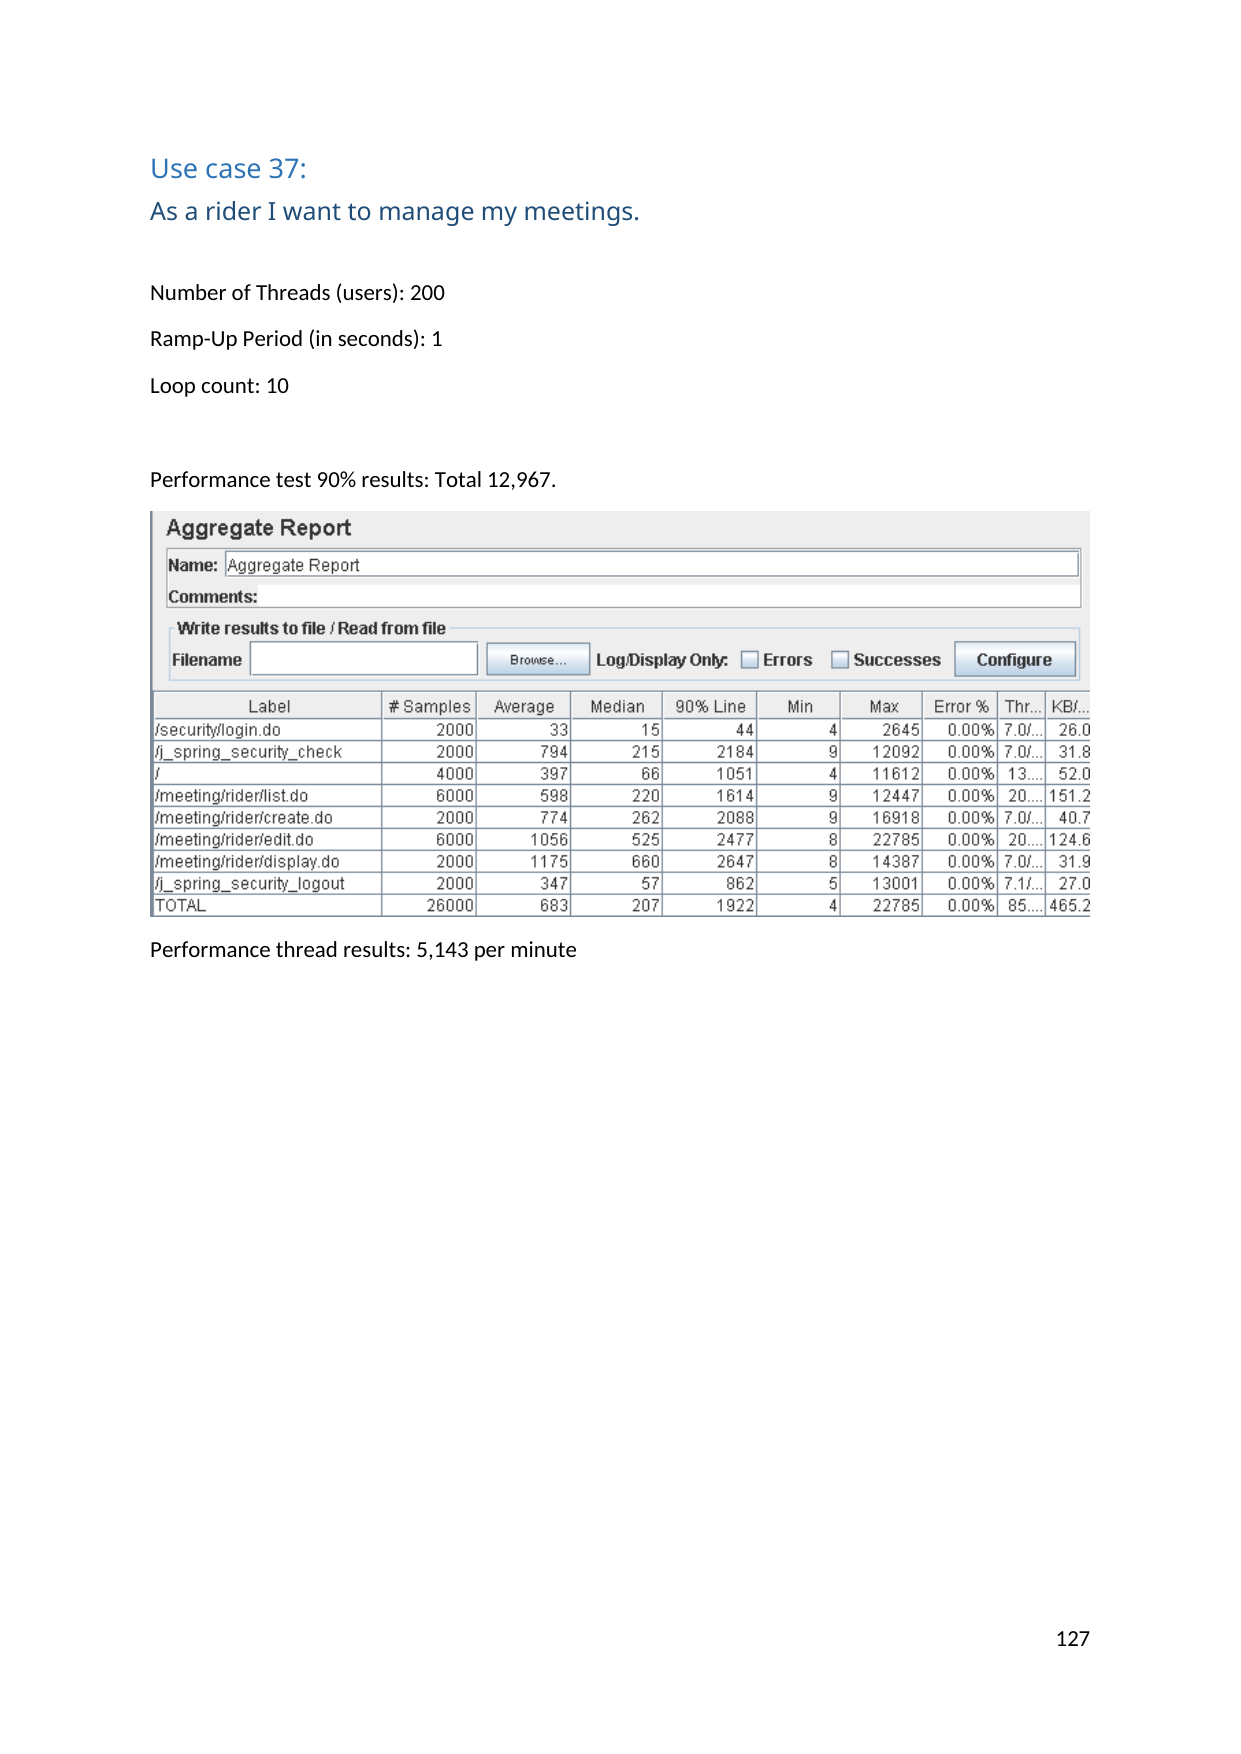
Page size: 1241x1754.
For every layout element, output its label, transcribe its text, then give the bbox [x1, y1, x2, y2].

text Loop count: 10 [150, 371, 1090, 399]
picture [150, 511, 1090, 917]
subtitle Use case 37: [150, 150, 1090, 187]
text Number of Threads (users): 200 [150, 278, 1090, 306]
text Ramp-Up Period (in seconds): 1 [150, 324, 1090, 352]
subtitle As a rider I want to manage my meetings. [150, 194, 1090, 228]
text Performance test 90% results: Total 12,967. [150, 465, 1090, 493]
text Performance thread results: 5,143 per minute [150, 936, 1090, 964]
